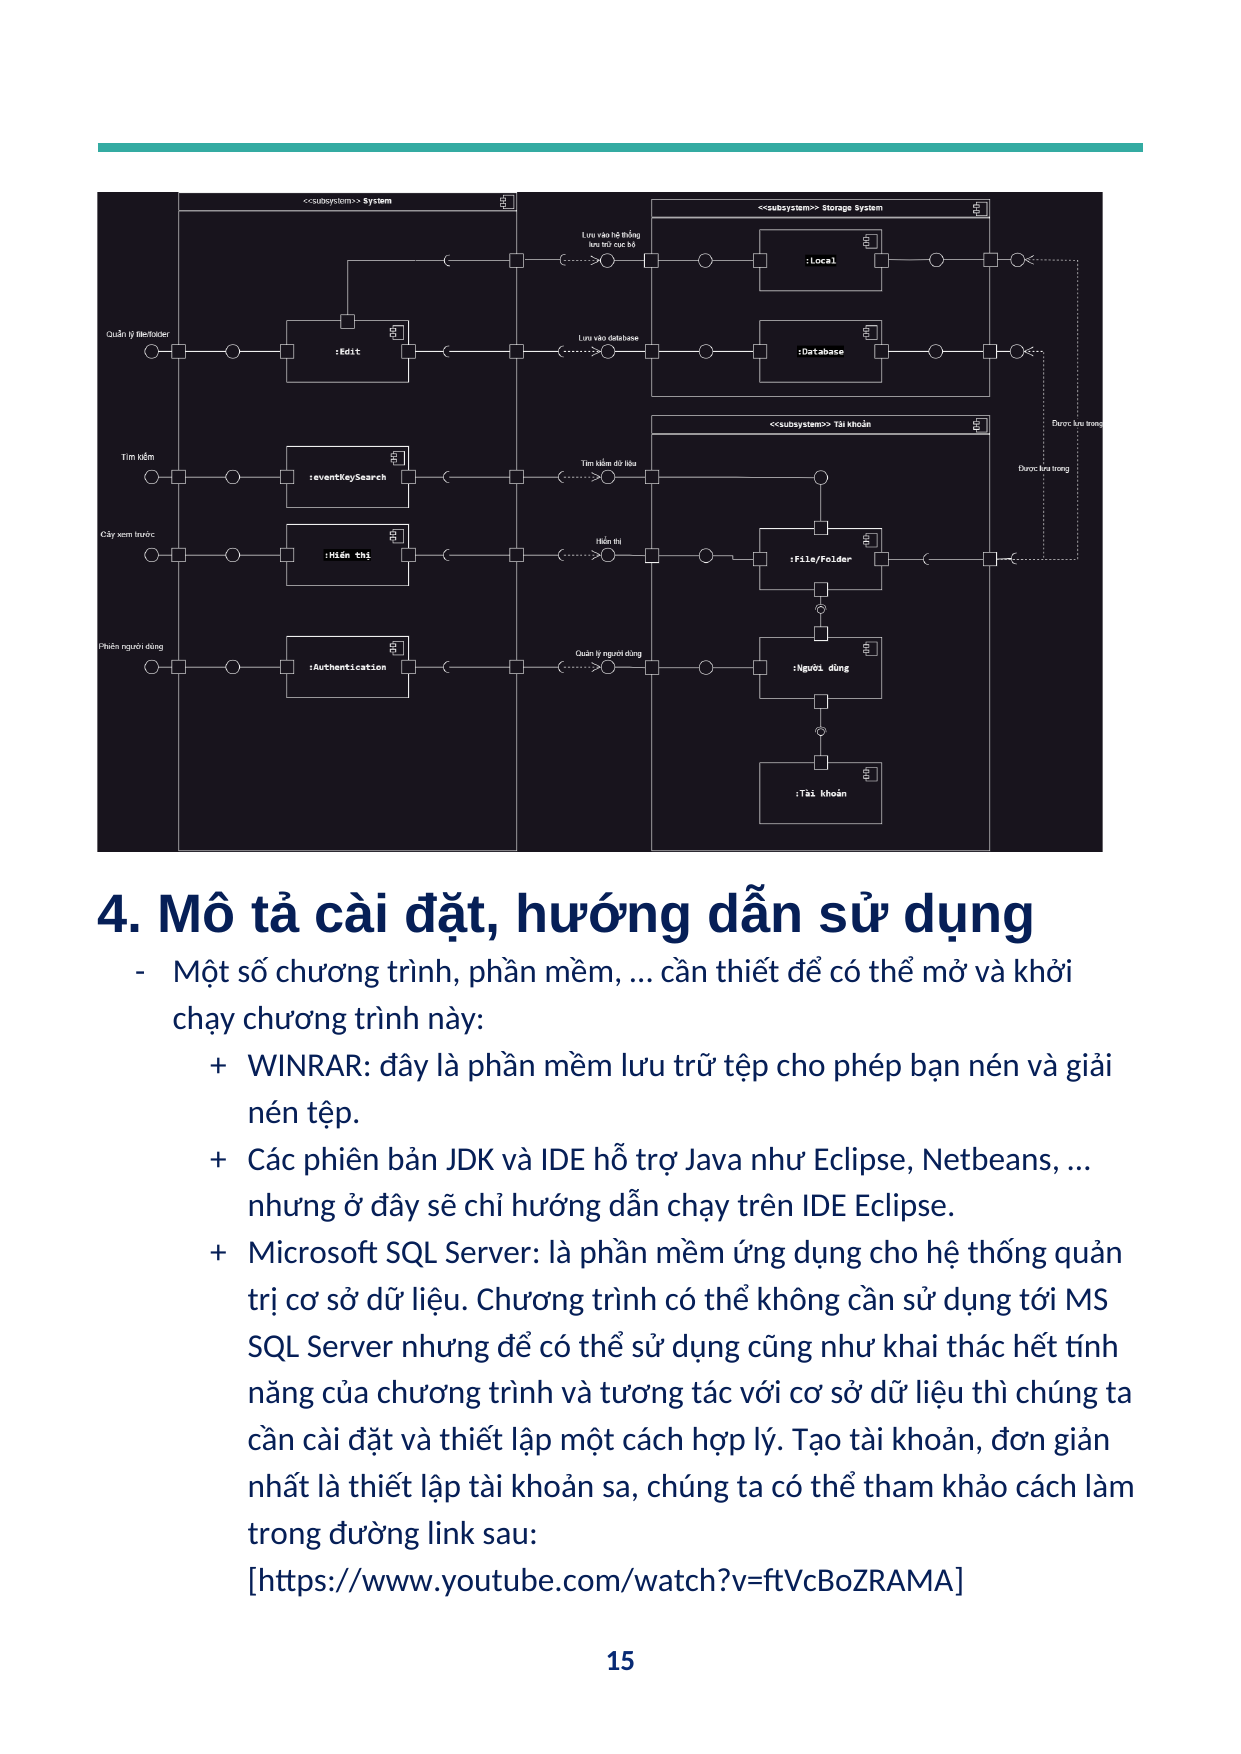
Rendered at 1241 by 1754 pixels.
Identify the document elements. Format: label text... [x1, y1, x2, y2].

list Microsoft SQL Server: là phần mềm ứng dụng cho hệ thống quản trị cơ sở dữ liệu. Chương trình có thể không cần sử dụng tới MS SQL Server nhưng để có thể sử dụng cũng như khai thác hết tính năng của chương trình và tương tác với cơ sở dữ liệu thì chúng ta cần cài đặt và thiết lập một cách hợp lý. Tạo tài khoản, đơn giản nhất là thiết lập tài khoản sa, chúng ta có thể tham khảo cách làm trong đường link sau: [210, 1231, 1143, 1552]
list WINRAR: đây là phần mềm lưu trữ tệp cho phép bạn nén và giải nén tệp. [210, 1044, 1143, 1132]
list Các phiên bản JDK và IDE hỗ trợ Java như Eclipse, Netbeans, … nhưng ở đây sẽ chỉ hướng dẫn chạy trên IDE Eclipse. [210, 1138, 1143, 1225]
list Một số chương trình, phần mềm, … cần thiết để có thể mở và khởi chạy chương trình này: [135, 951, 1143, 1038]
subtitle 4. Mô tả cài đặt, hướng dẫn sử dụng [97, 882, 1143, 944]
text [https://www.youtube.com/watch?v=ftVcBoZRAMA] [247, 1558, 1143, 1599]
picture [97, 192, 1103, 852]
